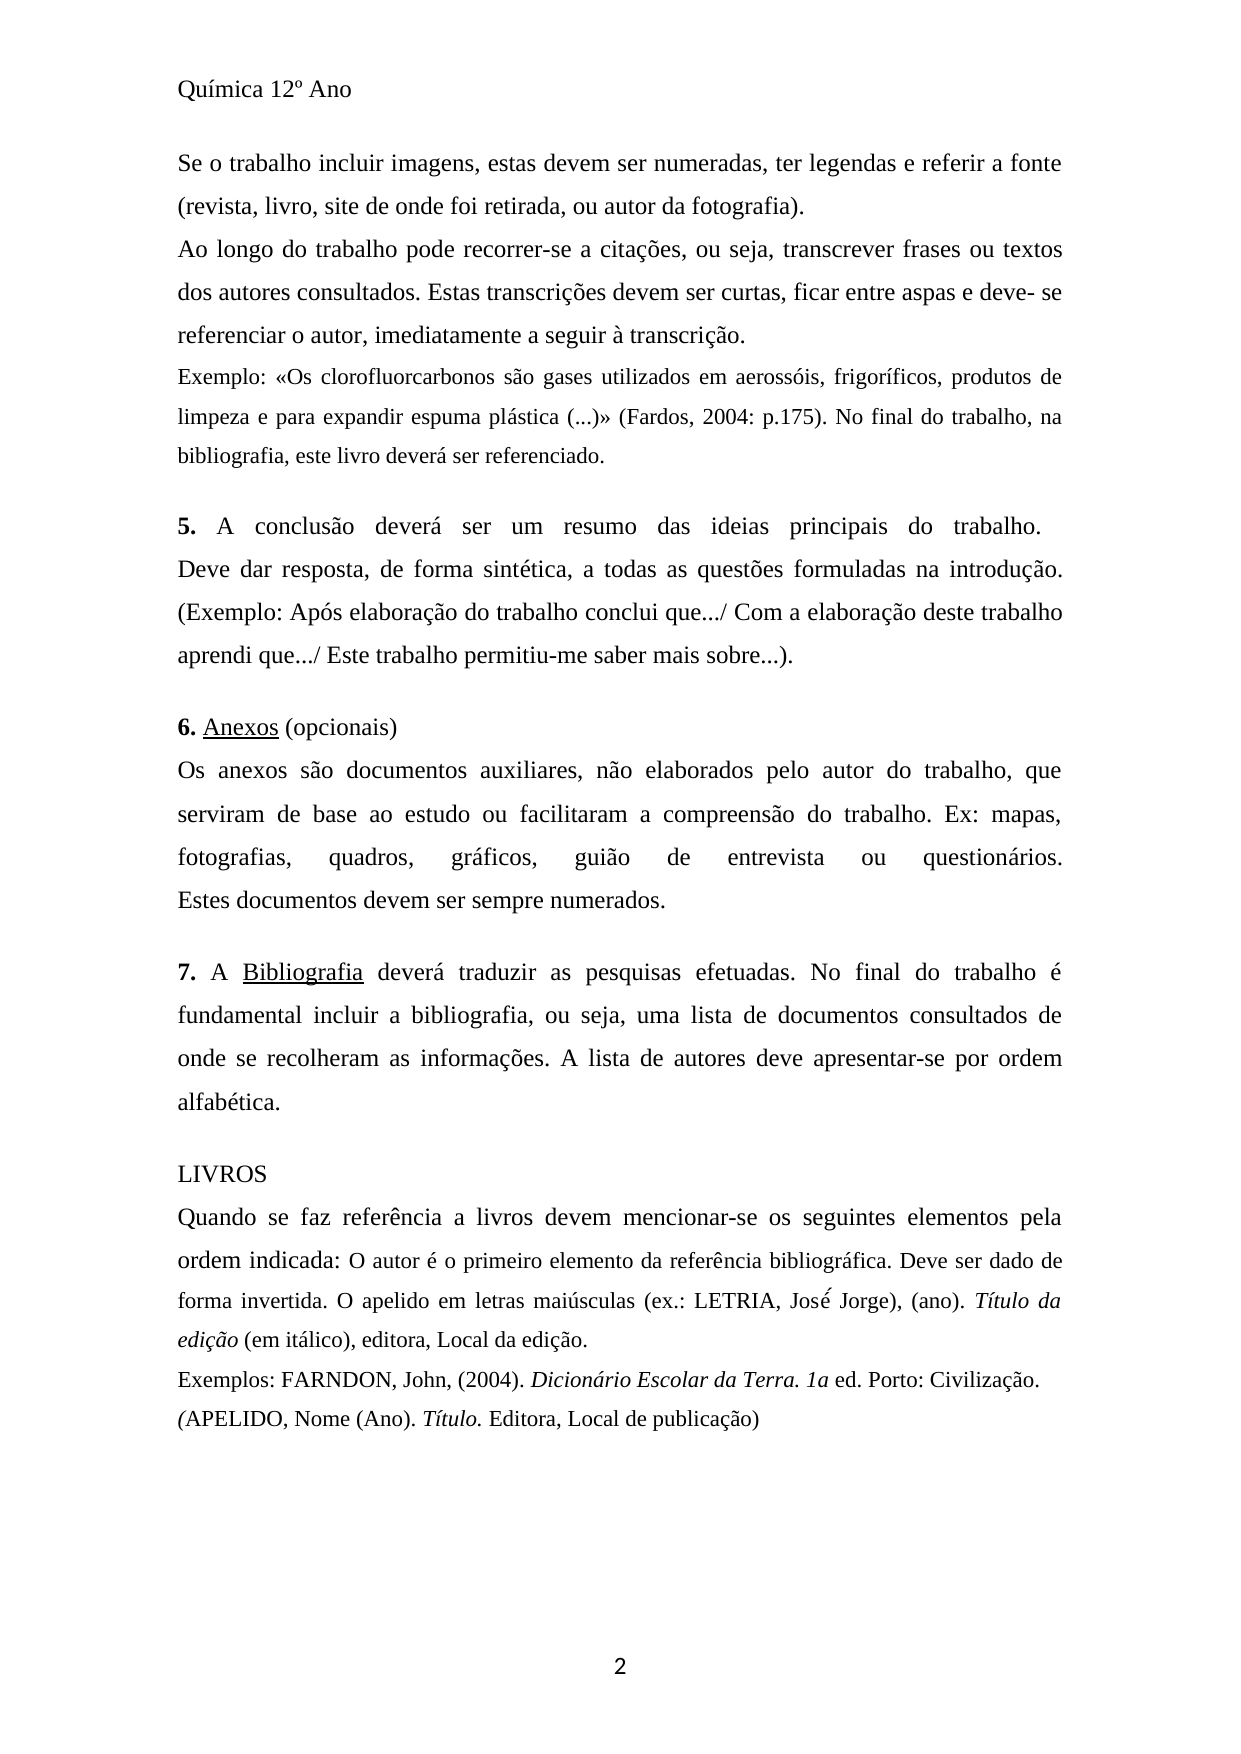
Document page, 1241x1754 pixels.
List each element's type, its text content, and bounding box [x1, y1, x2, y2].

text 5. A conclusão deverá ser um resumo das ideias principais do trabalho. Deve dar resposta, de forma sintética, a todas as questões formuladas na introdução. (Exemplo: Após elaboração do trabalho conclui que.../ Com a elaboração deste trabalho aprendi que.../ Este trabalho permitiu-me saber mais sobre...). [177, 511, 1063, 669]
text Quando se faz referência a livros devem mencionar-se os seguintes elementos pela ordem indicada: O autor é o primeiro elemento da referência bibliográfica. Deve ser dado de forma invertida. O apelido em letras maiúsculas (ex.: LETRIA, José́ Jorge), (ano). Título da edição (em itálico), editora, Local da edição. [177, 1202, 1063, 1353]
text Ao longo do trabalho pode recorrer-se a citações, ou seja, transcrever frases ou textos dos autores consultados. Estas transcrições devem ser curtas, ficar entre aspas e deve- se referenciar o autor, imediatamente a seguir à transcrição. [177, 234, 1063, 349]
text Se o trabalho incluir imagens, estas devem ser numeradas, ter legendas e referir a fonte (revista, livro, site de onde foi retirada, ou autor da fotografia). [177, 148, 1063, 219]
text Exemplos: FARNDON, John, (2004). Dicionário Escolar da Terra. 1a ed. Porto: Civilização. [177, 1366, 1063, 1392]
text 6. Anexos (opcionais) [177, 712, 1063, 741]
text 7. A Bibliografia deverá traduzir as pesquisas efetuadas. No final do trabalho é fundamental incluir a bibliografia, ou seja, uma lista de documentos consultados de onde se recolheram as informações. A lista de autores deve apresentar-se por ordem alfabética. [177, 957, 1063, 1115]
text LIVROS [177, 1159, 1063, 1188]
text Exemplo: «Os clorofluorcarbonos são gases utilizados em aerossóis, frigoríficos, produtos de limpeza e para expandir espuma plástica (...)» (Fardos, 2004: p.175). No final do trabalho, na bibliografia, este livro deverá ser referenciado. [177, 363, 1063, 468]
text Os anexos são documentos auxiliares, não elaborados pelo autor do trabalho, que serviram de base ao estudo ou facilitaram a compreensão do trabalho. Ex: mapas, fotografias, quadros, gráficos, guião de entrevista ou questionários. Estes documentos devem ser sempre numerados. [177, 756, 1063, 914]
text (APELIDO, Nome (Ano). Título. Editora, Local de publicação) [177, 1406, 1063, 1432]
